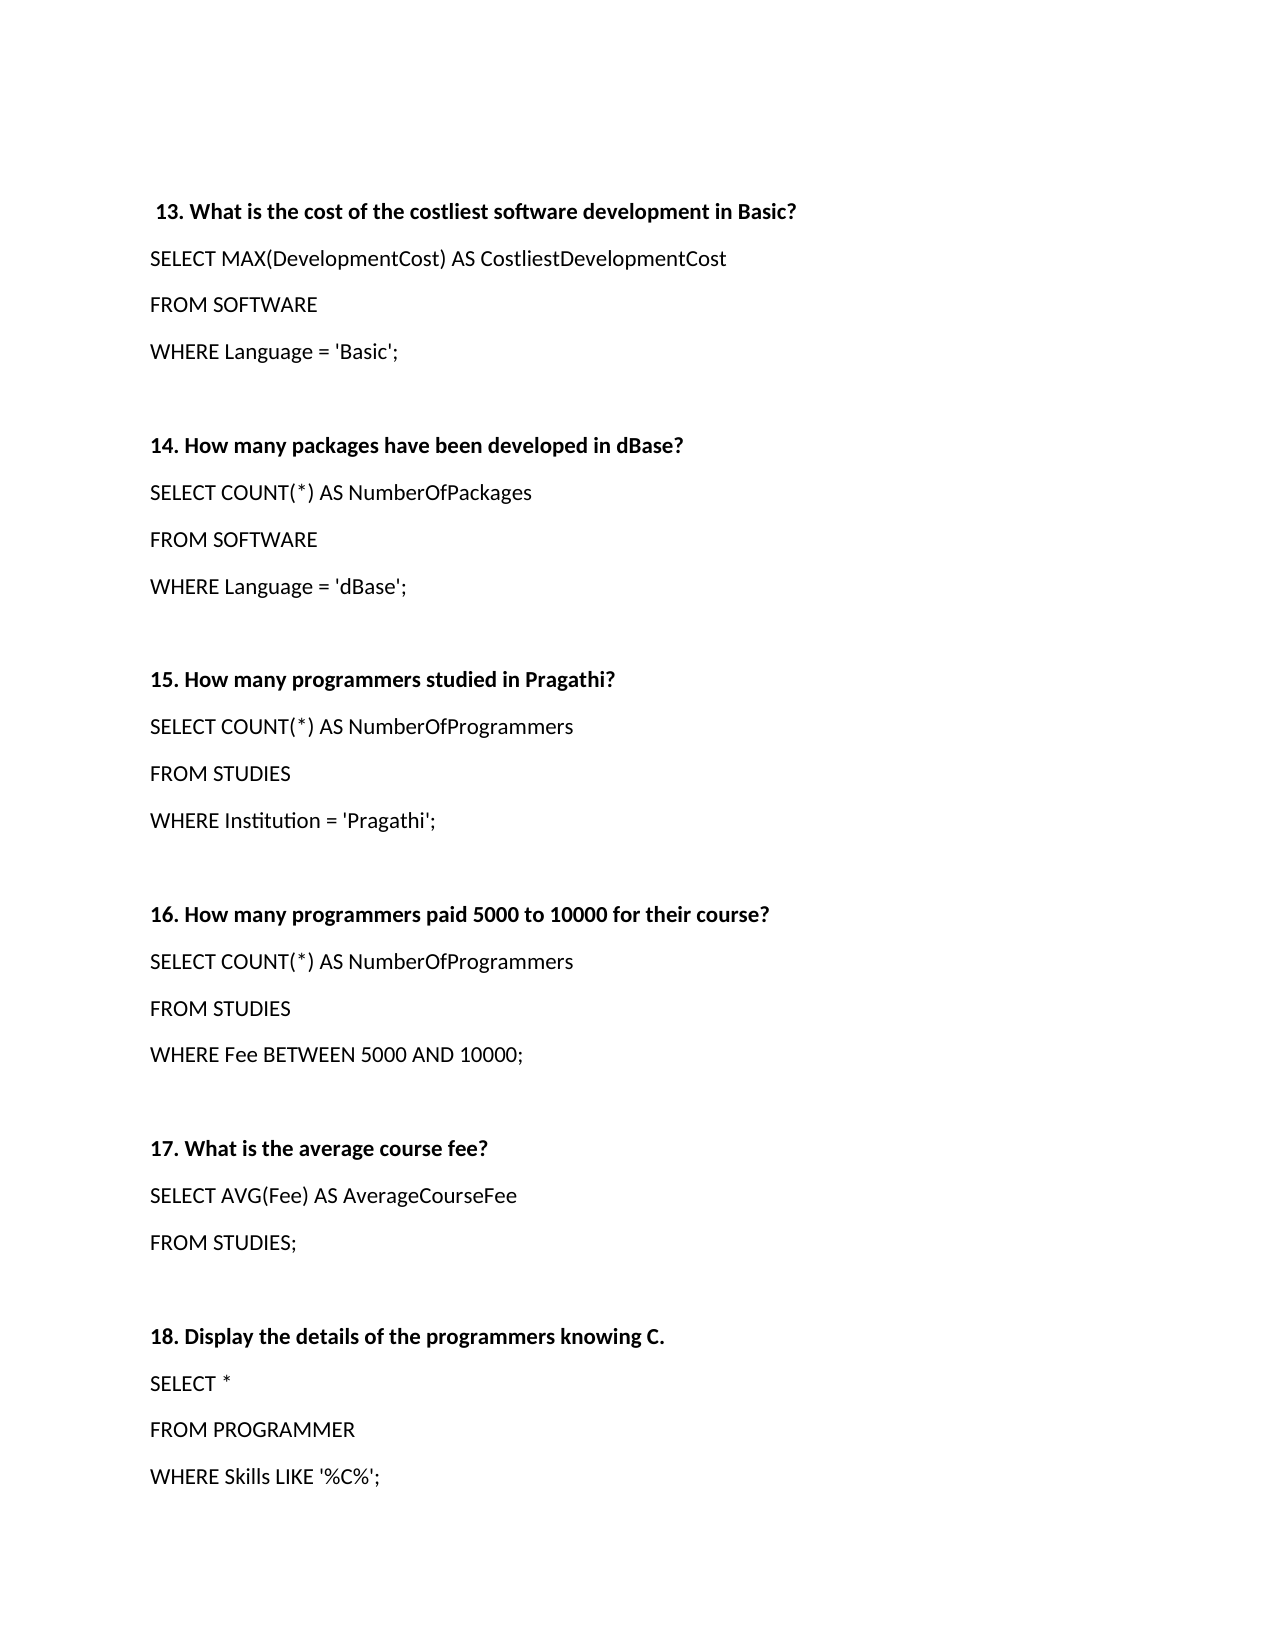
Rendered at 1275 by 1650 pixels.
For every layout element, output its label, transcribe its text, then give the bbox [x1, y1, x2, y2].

text 17. What is the average course fee? [150, 1134, 1125, 1162]
text WHERE Skills LIKE '%C%'; [150, 1462, 1125, 1491]
text 13. What is the cost of the costliest software development in Basic? [150, 197, 1125, 225]
text WHERE Fee BETWEEN 5000 AND 10000; [150, 1041, 1125, 1069]
text SELECT COUNT(*) AS NumberOfProgrammers [150, 947, 1125, 975]
text WHERE Language = 'dBase'; [150, 572, 1125, 600]
text FROM STUDIES; [150, 1228, 1125, 1256]
text 14. How many packages have been developed in dBase? [150, 431, 1125, 459]
text SELECT AVG(Fee) AS AverageCourseFee [150, 1181, 1125, 1209]
text FROM STUDIES [150, 759, 1125, 787]
text SELECT COUNT(*) AS NumberOfProgrammers [150, 712, 1125, 741]
text FROM SOFTWARE [150, 525, 1125, 553]
text 18. Display the details of the programmers knowing C. [150, 1322, 1125, 1350]
text WHERE Language = 'Basic'; [150, 337, 1125, 366]
text WHERE Institution = 'Pragathi'; [150, 806, 1125, 834]
text SELECT * [150, 1369, 1125, 1397]
text SELECT COUNT(*) AS NumberOfPackages [150, 478, 1125, 506]
text SELECT MAX(DevelopmentCost) AS CostliestDevelopmentCost [150, 244, 1125, 272]
text 16. How many programmers paid 5000 to 10000 for their course? [150, 900, 1125, 928]
text 15. How many programmers studied in Pragathi? [150, 666, 1125, 694]
text FROM SOFTWARE [150, 291, 1125, 319]
text FROM PROGRAMMER [150, 1416, 1125, 1444]
text FROM STUDIES [150, 994, 1125, 1022]
